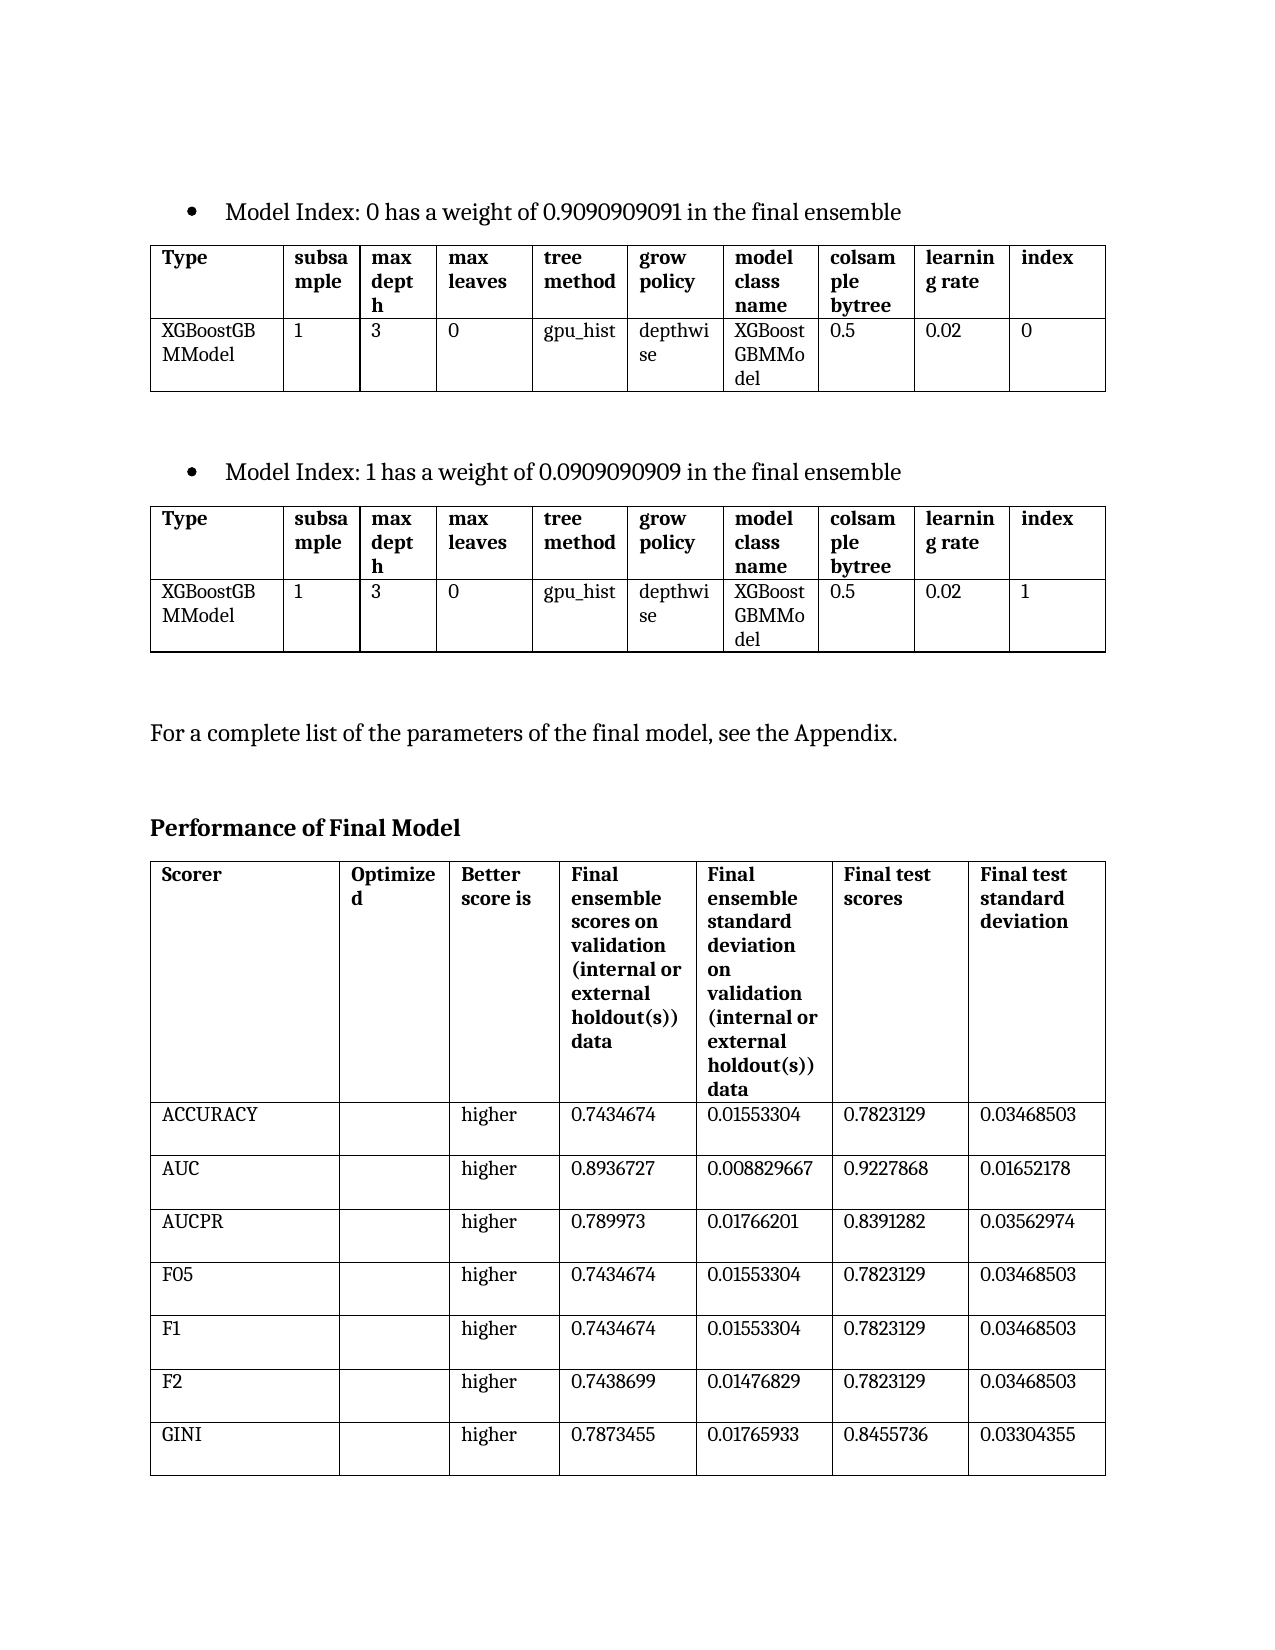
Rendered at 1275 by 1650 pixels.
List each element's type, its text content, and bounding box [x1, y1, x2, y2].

table_cell 1 [1010, 580, 1105, 651]
table_header colsample bytree [819, 246, 914, 318]
table_cell 0.01553304 [697, 1316, 832, 1368]
table_cell XGBoostGBMModel [724, 580, 818, 651]
table_cell 0.03468503 [969, 1370, 1105, 1422]
table_header index [1010, 507, 1105, 578]
table_cell [340, 1423, 449, 1475]
table_cell AUC [151, 1156, 339, 1208]
table_cell 0.008829667 [697, 1156, 832, 1208]
table_cell [340, 1210, 449, 1262]
table_header index [1010, 246, 1105, 318]
table_header max leaves [437, 246, 532, 318]
table_cell [340, 1316, 449, 1368]
table_cell 0.8391282 [833, 1210, 968, 1262]
table_cell XGBoostGBMModel [151, 580, 283, 651]
table_header max leaves [437, 507, 532, 578]
table_header Final test standard deviation [969, 862, 1105, 1102]
table_cell 0.7823129 [833, 1316, 968, 1368]
table_header subsample [284, 507, 359, 578]
table_cell 1 [284, 319, 359, 391]
table_header tree method [533, 507, 627, 578]
text For a complete list of the parameters of the final model, see the Appendix. [150, 719, 1125, 747]
list Model Index: 0 has a weight of 0.9090909091 in the final ensemble [187, 197, 1125, 226]
table_header grow policy [628, 246, 723, 318]
table_cell higher [450, 1316, 559, 1368]
table_cell 0.01553304 [697, 1263, 832, 1315]
table_header tree method [533, 246, 627, 318]
list Model Index: 1 has a weight of 0.0909090909 in the final ensemble [187, 458, 1125, 487]
table_header subsample [284, 246, 359, 318]
table_cell F1 [151, 1316, 339, 1368]
table_cell 0.01765933 [697, 1423, 832, 1475]
table_cell 0.7823129 [833, 1370, 968, 1422]
table_cell 0.5 [819, 580, 914, 651]
text Performance of Final Model [150, 814, 1125, 842]
table_cell 0.02 [915, 319, 1009, 391]
table_cell 0.01652178 [969, 1156, 1105, 1208]
table_cell higher [450, 1370, 559, 1422]
table_cell 0.8455736 [833, 1423, 968, 1475]
table_header max depth [361, 507, 436, 578]
table_cell higher [450, 1103, 559, 1155]
table_cell 3 [361, 580, 436, 651]
table_cell 0 [437, 580, 532, 651]
table_header Final ensemble scores on validation (internal or external holdout(s)) data [560, 862, 696, 1102]
table_header Optimized [340, 862, 449, 1102]
table_cell 0.03468503 [969, 1103, 1105, 1155]
table_cell 0.02 [915, 580, 1009, 651]
table_cell 3 [361, 319, 436, 391]
table_cell 0.7434674 [560, 1263, 696, 1315]
table_cell F05 [151, 1263, 339, 1315]
table_cell [340, 1370, 449, 1422]
table_cell 0 [437, 319, 532, 391]
table_header Better score is [450, 862, 559, 1102]
table_cell 0.01766201 [697, 1210, 832, 1262]
table_cell 0.7438699 [560, 1370, 696, 1422]
table_cell XGBoostGBMModel [724, 319, 818, 391]
table_cell 0.01476829 [697, 1370, 832, 1422]
table_cell 1 [284, 580, 359, 651]
table_cell [340, 1103, 449, 1155]
table_header Final test scores [833, 862, 968, 1102]
table_cell 0.789973 [560, 1210, 696, 1262]
table_cell gpu_hist [533, 319, 627, 391]
table_cell 0.7823129 [833, 1103, 968, 1155]
table_cell 0.03468503 [969, 1263, 1105, 1315]
table_cell gpu_hist [533, 580, 627, 651]
table_cell 0.7434674 [560, 1316, 696, 1368]
table_header grow policy [628, 507, 723, 578]
table_cell higher [450, 1263, 559, 1315]
table_cell 0.8936727 [560, 1156, 696, 1208]
table_cell depthwise [628, 319, 723, 391]
table_cell 0.5 [819, 319, 914, 391]
table_cell 0.03304355 [969, 1423, 1105, 1475]
table_cell higher [450, 1210, 559, 1262]
table_cell 0.01553304 [697, 1103, 832, 1155]
table_header model class name [724, 246, 818, 318]
table_header Type [151, 246, 283, 318]
table_cell 0.03468503 [969, 1316, 1105, 1368]
table_header Final ensemble standard deviation on validation (internal or external holdout(s)) data [697, 862, 832, 1102]
table_cell GINI [151, 1423, 339, 1475]
table_header model class name [724, 507, 818, 578]
table_cell 0.03562974 [969, 1210, 1105, 1262]
table_header learning rate [915, 246, 1009, 318]
table_cell depthwise [628, 580, 723, 651]
table_header learning rate [915, 507, 1009, 578]
table_cell AUCPR [151, 1210, 339, 1262]
table_cell XGBoostGBMModel [151, 319, 283, 391]
table_cell 0.7823129 [833, 1263, 968, 1315]
table_cell [340, 1156, 449, 1208]
table_cell higher [450, 1156, 559, 1208]
table_cell ACCURACY [151, 1103, 339, 1155]
table_cell higher [450, 1423, 559, 1475]
table_cell 0.9227868 [833, 1156, 968, 1208]
table_cell 0.7434674 [560, 1103, 696, 1155]
table_cell F2 [151, 1370, 339, 1422]
table_cell 0.7873455 [560, 1423, 696, 1475]
table_header max depth [361, 246, 436, 318]
table_header Type [151, 507, 283, 578]
table_cell 0 [1010, 319, 1105, 391]
table_cell [340, 1263, 449, 1315]
table_header Scorer [151, 862, 339, 1102]
table_header colsample bytree [819, 507, 914, 578]
